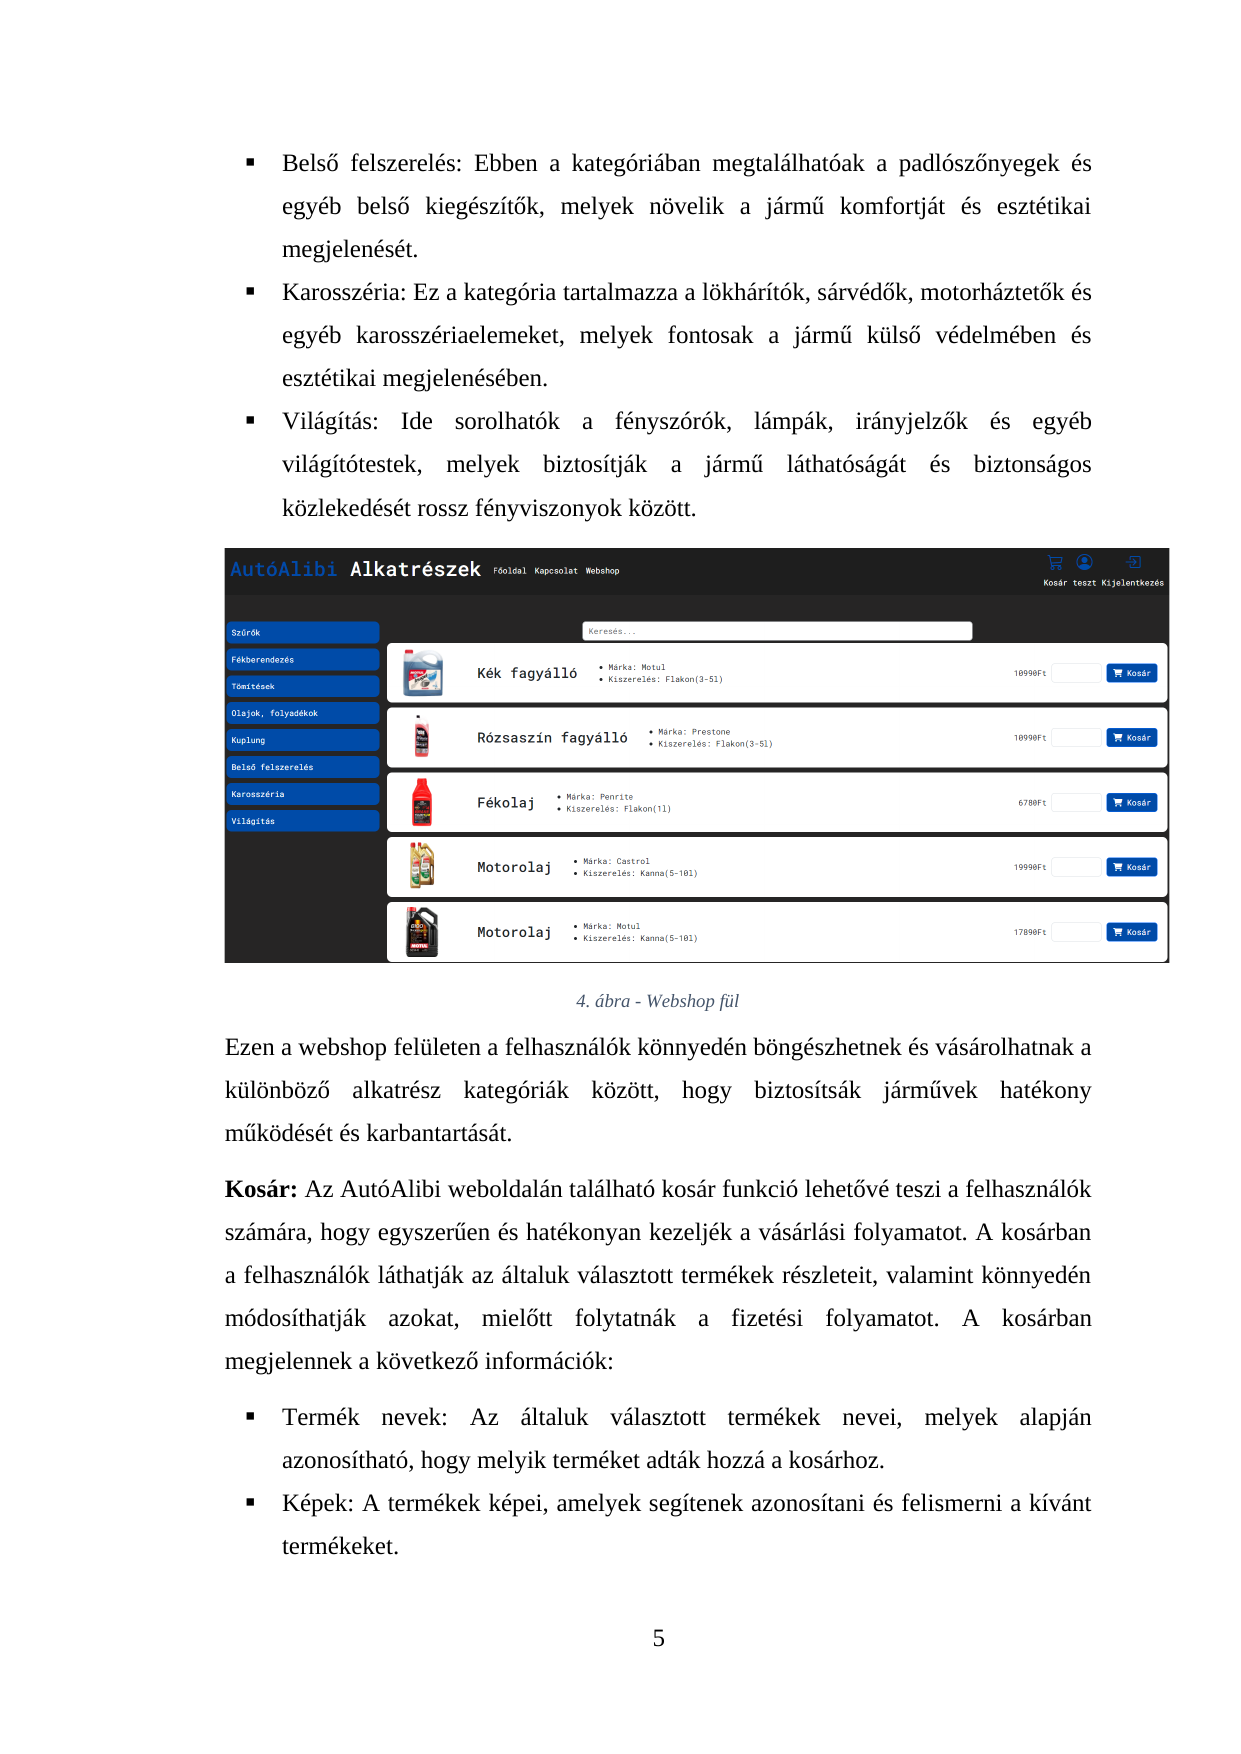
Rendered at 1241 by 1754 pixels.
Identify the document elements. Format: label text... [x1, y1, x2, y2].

list Világítás: Ide sorolhatók a fényszórók, lámpák, irányjelzők és egyéb világítótestek, melyek biztosítják a jármű láthatóságát és biztonságos közlekedését rossz fényviszonyok között. [244, 406, 1092, 521]
list Belső felszerelés: Ebben a kategóriában megtalálhatóak a padlószőnyegek és egyéb belső kiegészítők, melyek növelik a jármű komfortját és esztétikai megjelenését. [244, 148, 1092, 263]
text 4. ábra - Webshop fül [224, 990, 1092, 1011]
text Ezen a webshop felületen a felhasználók könnyedén böngészhetnek és vásárolhatnak a különböző alkatrész kategóriák között, hogy biztosítsák járművek hatékony működését és karbantartását. [224, 1032, 1092, 1147]
list Termék nevek: Az általuk választott termékek nevei, melyek alapján azonosítható, hogy melyik terméket adták hozzá a kosárhoz. [244, 1402, 1092, 1474]
picture [224, 548, 1170, 963]
list Képek: A termékek képei, amelyek segítenek azonosítani és felismerni a kívánt termékeket. [244, 1488, 1092, 1560]
list Karosszéria: Ez a kategória tartalmazza a lökhárítók, sárvédők, motorháztetők és egyéb karosszériaelemeket, melyek fontosak a jármű külső védelmében és esztétikai megjelenésében. [244, 277, 1092, 392]
text Kosár: Az AutóAlibi weboldalán található kosár funkció lehetővé teszi a felhasználók számára, hogy egyszerűen és hatékonyan kezeljék a vásárlási folyamatot. A kosárban a felhasználók láthatják az általuk választott termékek részleteit, valamint könnyedén módosíthatják azokat, mielőtt folytatnák a fizetési folyamatot. A kosárban megjelennek a következő információk: [224, 1174, 1092, 1375]
